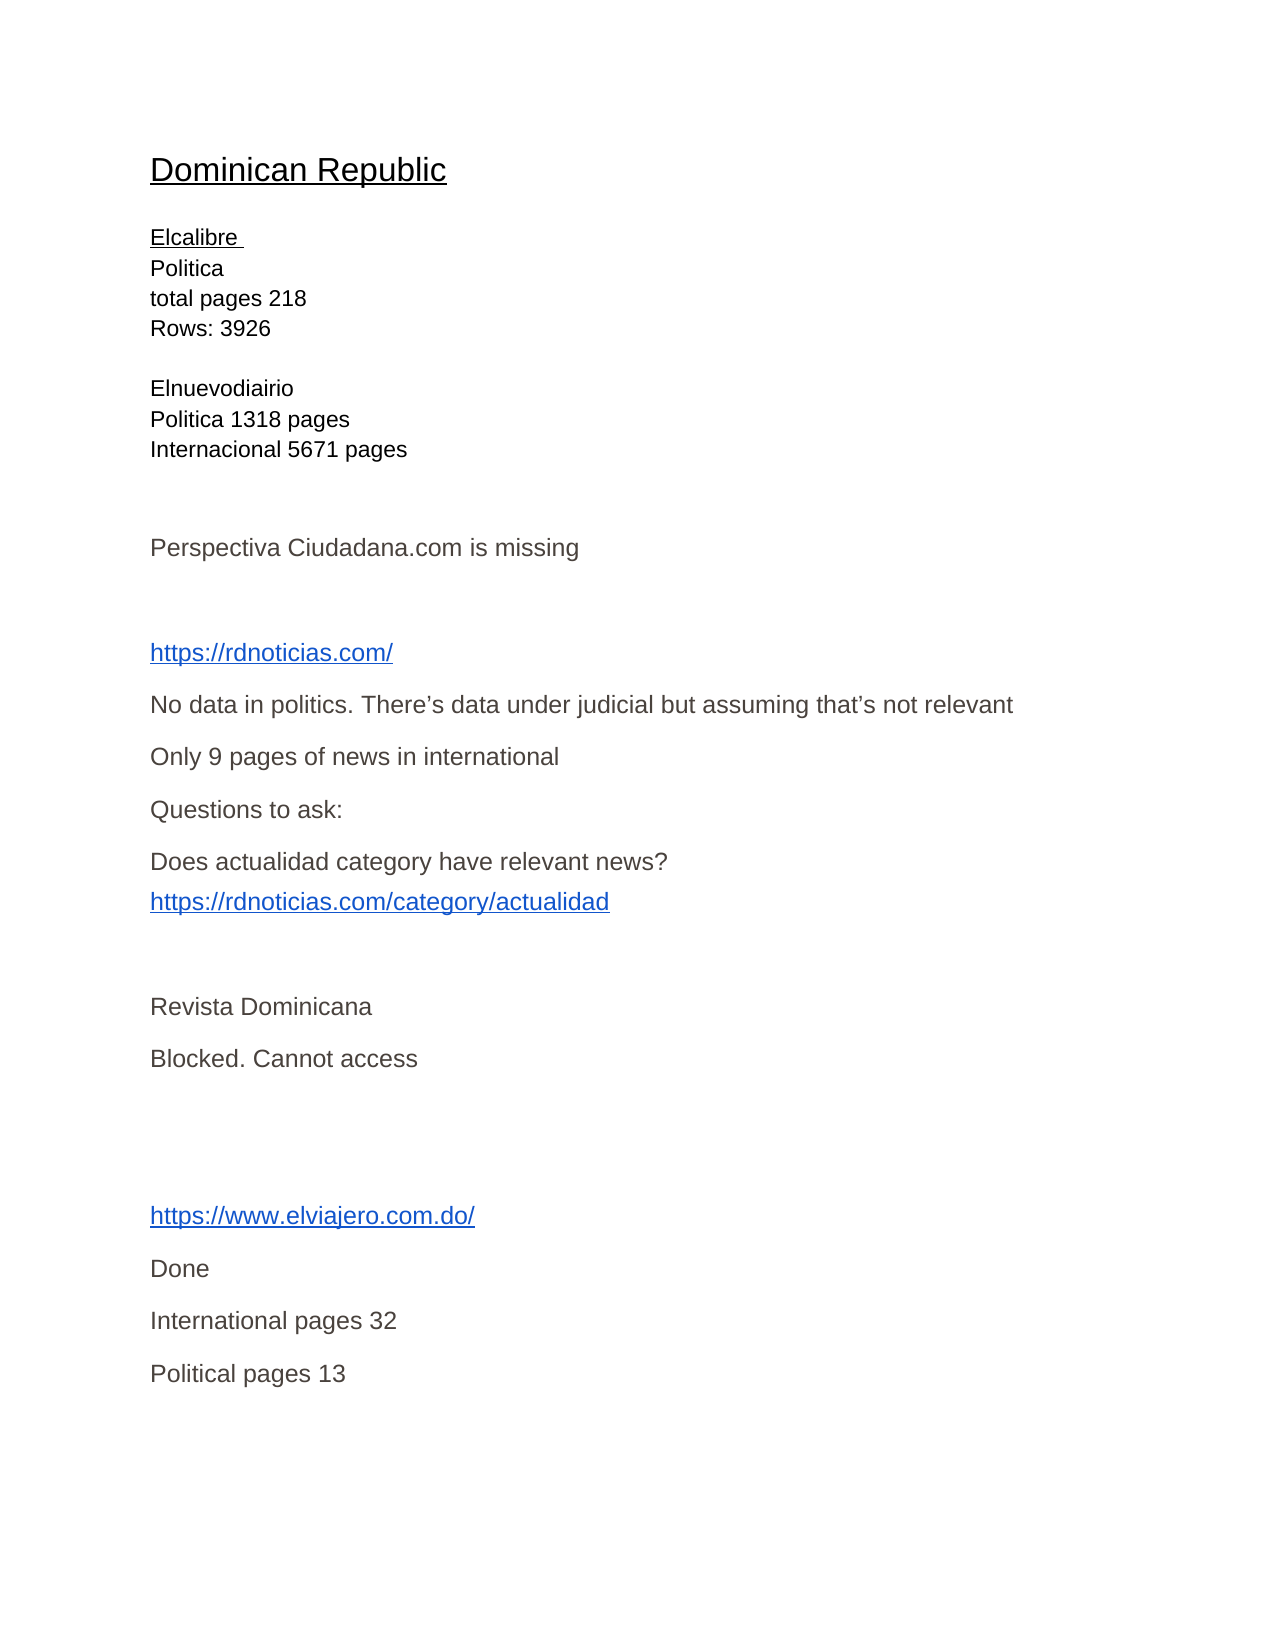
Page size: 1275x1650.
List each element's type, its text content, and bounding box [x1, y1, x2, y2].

text International pages 32 [150, 1300, 1117, 1341]
text Does actualidad category have relevant news? https://rdnoticias.com/category/actualidad [150, 841, 1117, 922]
text Politica 1318 pages [150, 406, 1125, 432]
text Dominican Republic [150, 150, 1125, 188]
text Perspectiva Ciudadana.com is missing [150, 526, 1117, 568]
text Blocked. Cannot access [150, 1038, 1117, 1079]
text Elnuevodiairio [150, 375, 1125, 402]
text total pages 218 [150, 285, 1125, 311]
text Done [150, 1247, 1117, 1289]
text Rows: 3926 [150, 315, 1125, 341]
text No data in politics. There’s data under judicial but assuming that’s not relevant [150, 684, 1117, 725]
text https://rdnoticias.com/ [150, 631, 1117, 672]
text Revista Dominicana [150, 986, 1117, 1027]
text Internacional 5671 pages [150, 436, 1125, 462]
text Politica [150, 254, 1125, 281]
text Elcalibre [150, 224, 1125, 251]
text Political pages 13 [150, 1352, 1117, 1393]
text Only 9 pages of news in international [150, 736, 1117, 777]
text https://www.elviajero.com.do/ [150, 1195, 1117, 1236]
text Questions to ask: [150, 788, 1117, 830]
